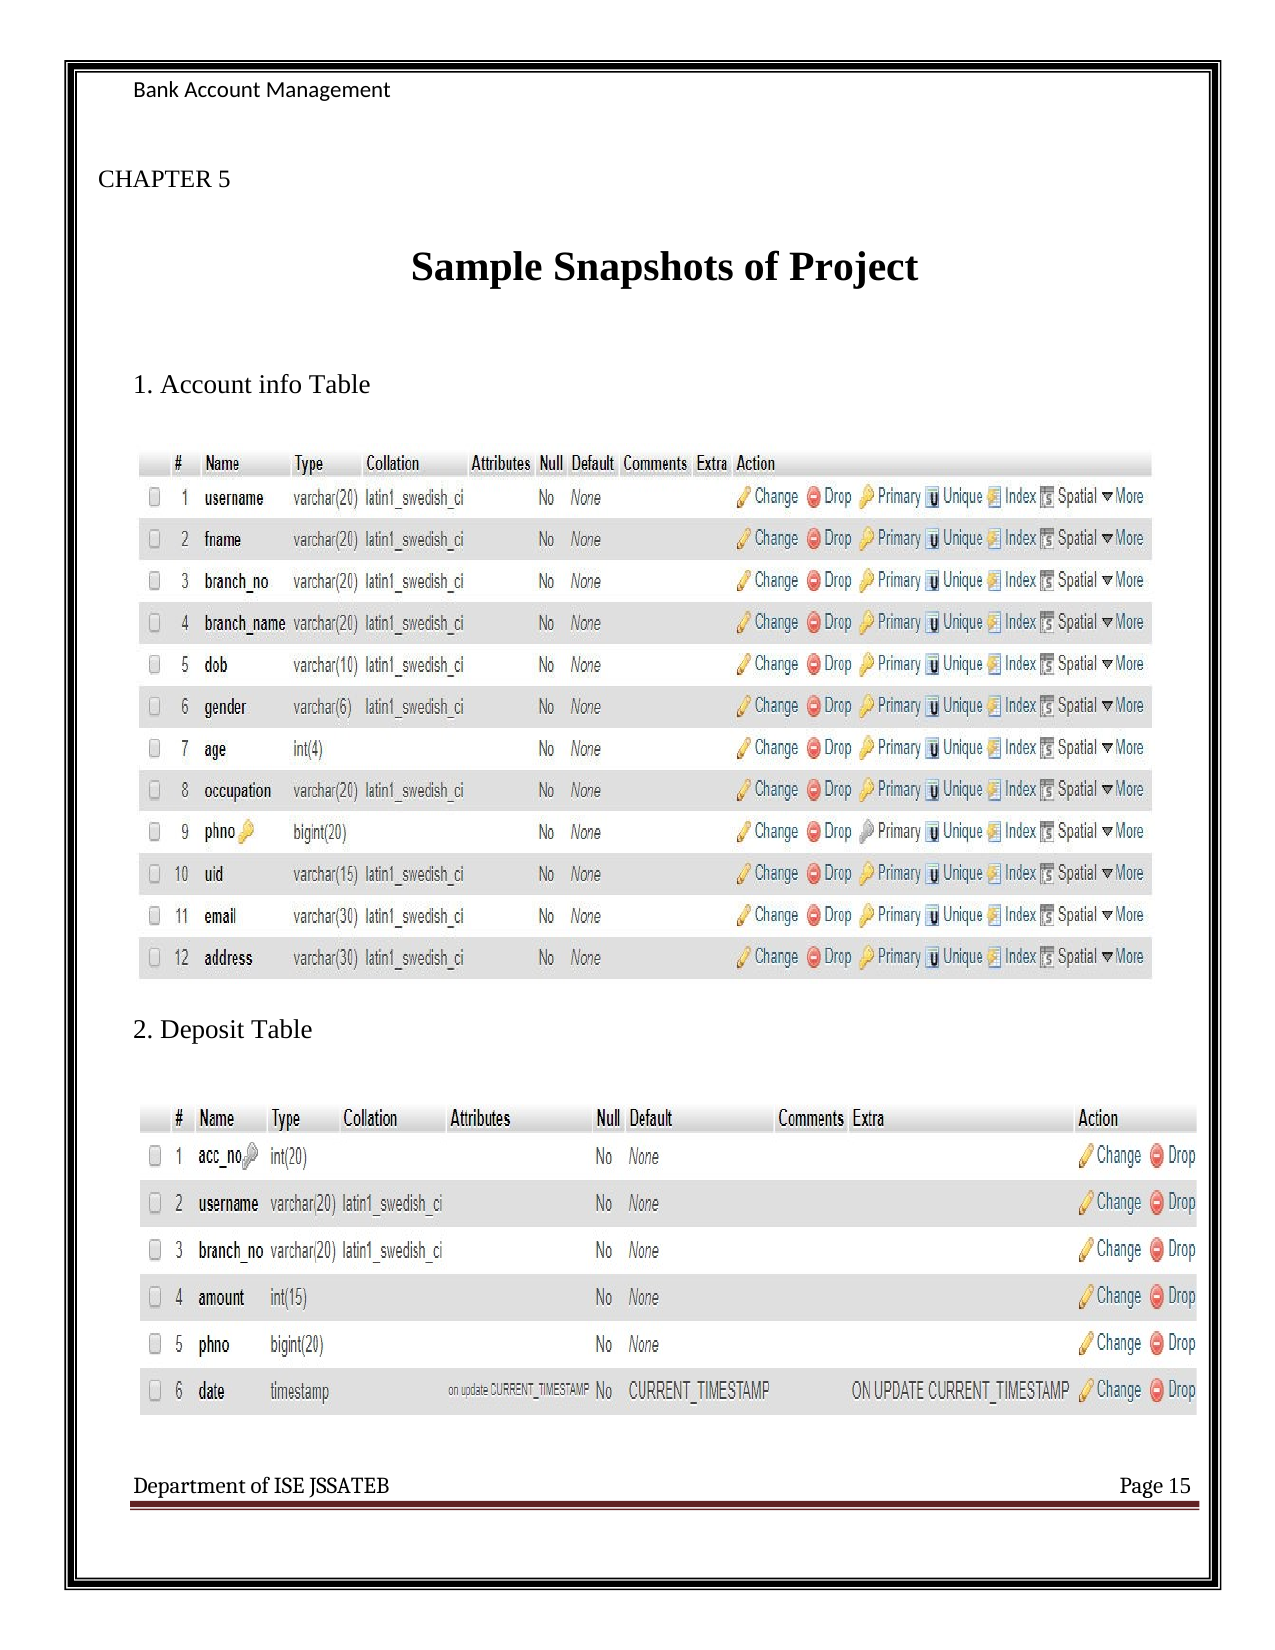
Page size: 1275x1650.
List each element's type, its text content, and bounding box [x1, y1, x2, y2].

picture [136, 443, 1156, 984]
list Account info Table [133, 368, 1210, 399]
picture [140, 1104, 1197, 1415]
text Sample Snapshots of Project [314, 241, 1015, 289]
list Deposit Table [133, 1013, 1210, 1044]
subtitle CHAPTER 5 [98, 164, 1199, 193]
